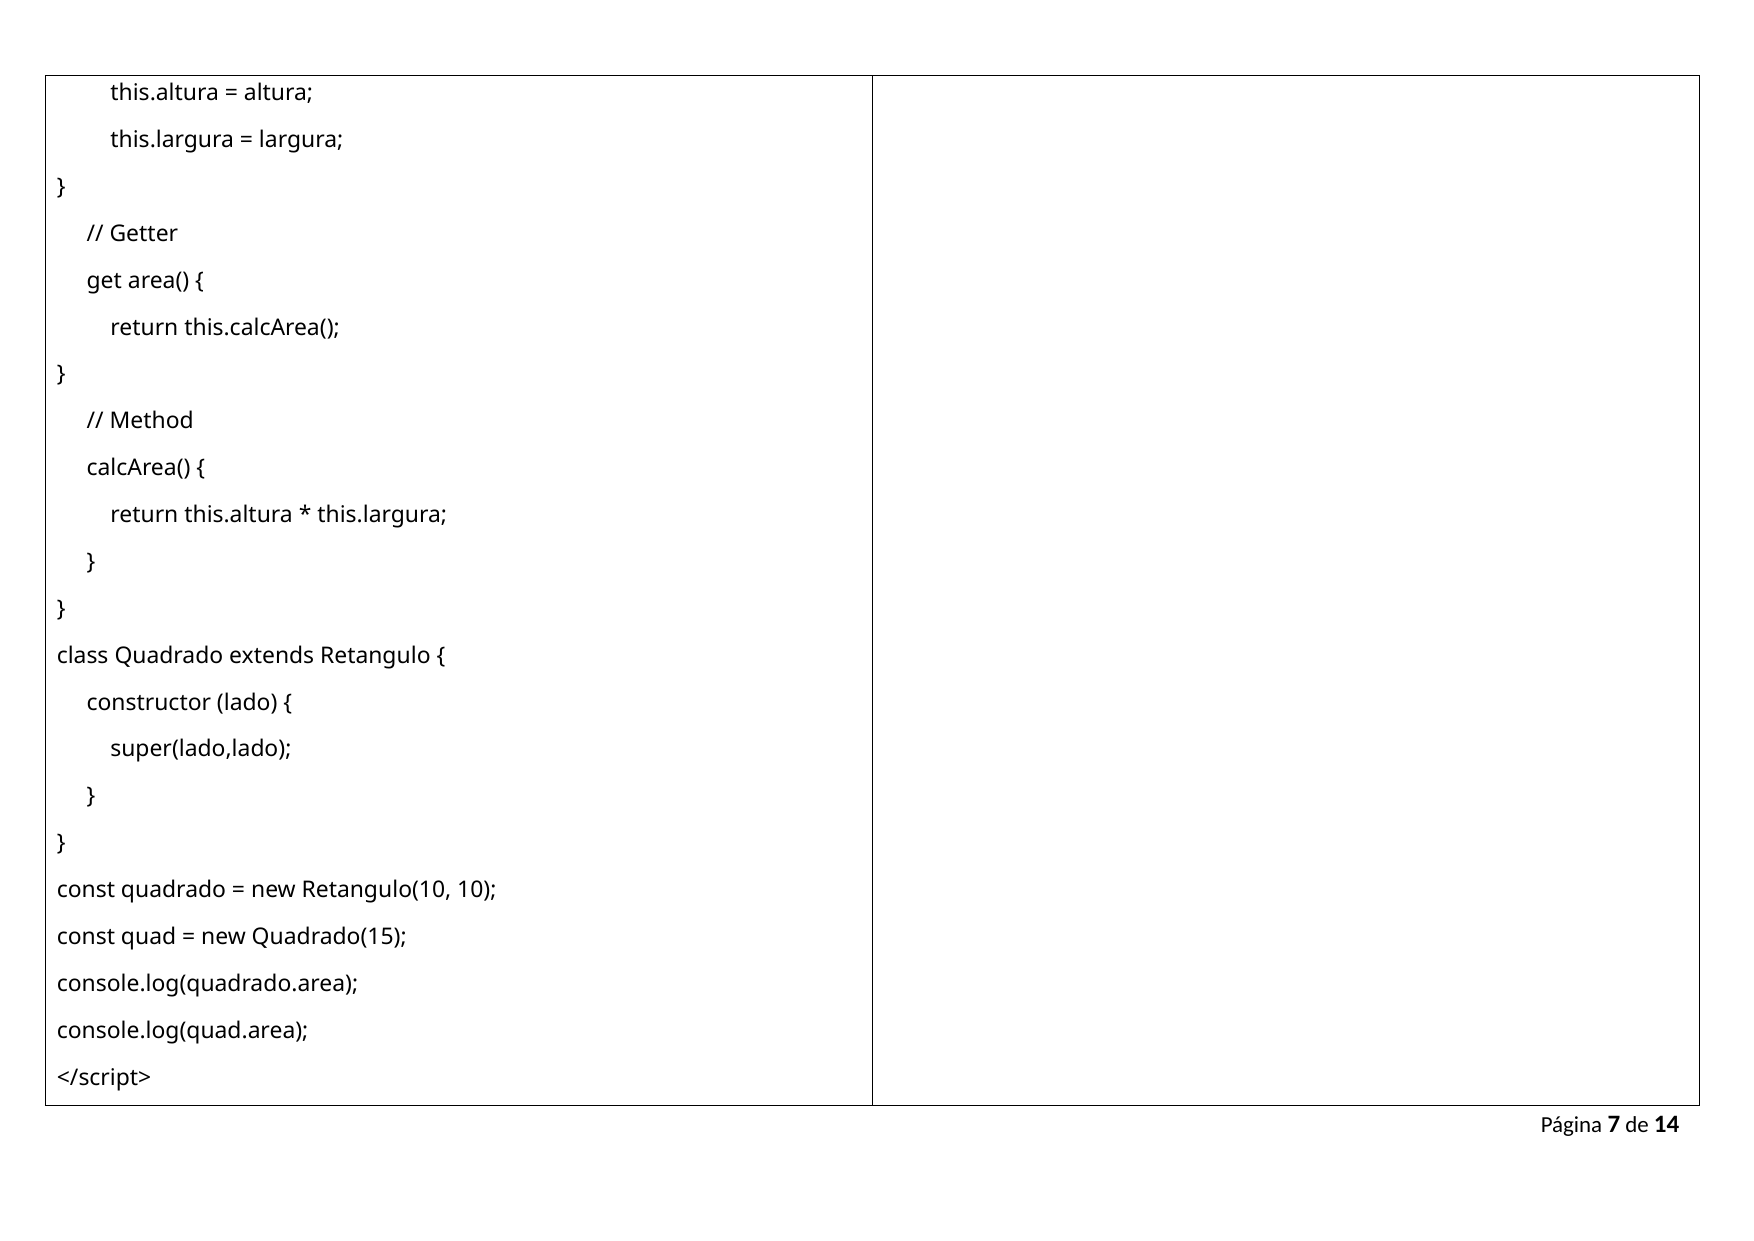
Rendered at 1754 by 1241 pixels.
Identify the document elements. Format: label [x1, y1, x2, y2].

table_cell [873, 76, 1699, 1105]
table_cell [46, 76, 872, 1105]
